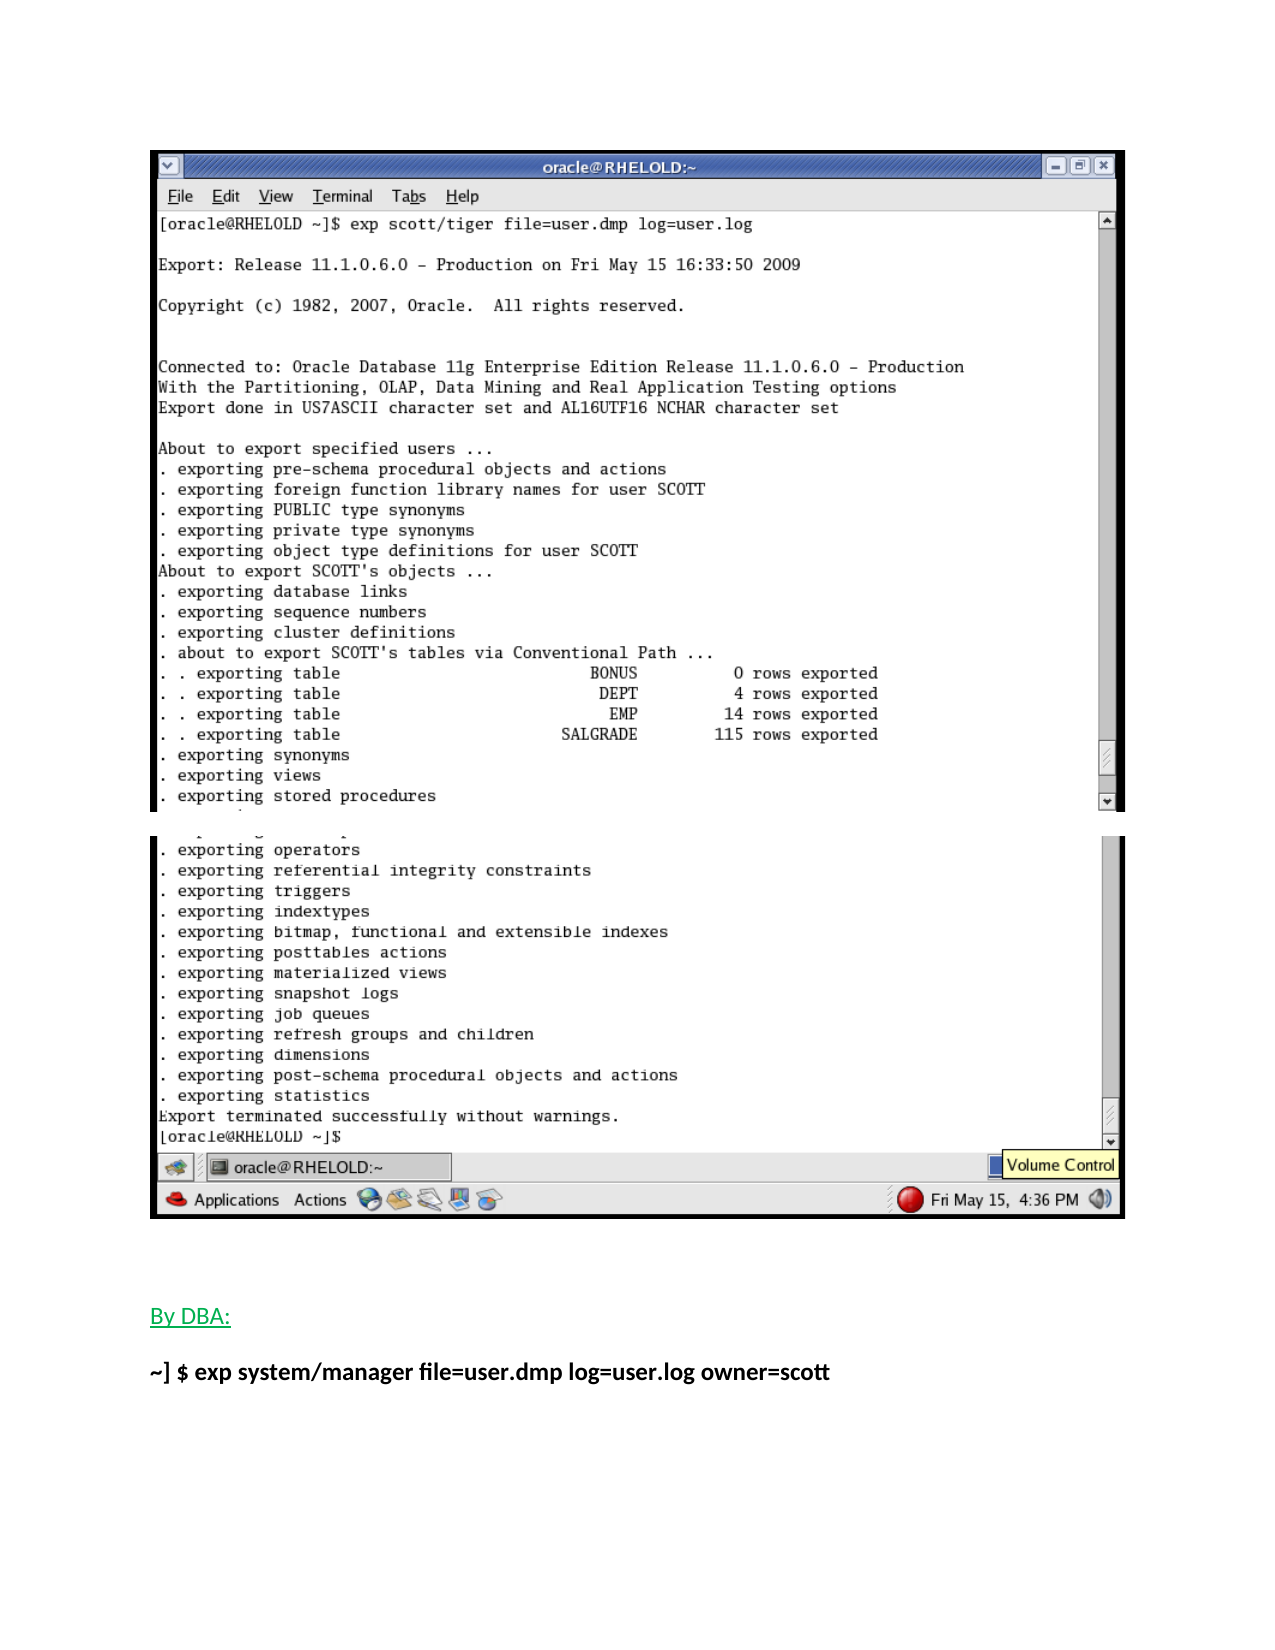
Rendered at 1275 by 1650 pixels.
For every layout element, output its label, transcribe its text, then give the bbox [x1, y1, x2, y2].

picture [150, 836, 1125, 1219]
text ~] $ exp system/manager file=user.dmp log=user.log owner=scott [150, 1356, 1125, 1386]
picture [150, 150, 1125, 812]
text By DBA: [150, 1300, 1125, 1330]
